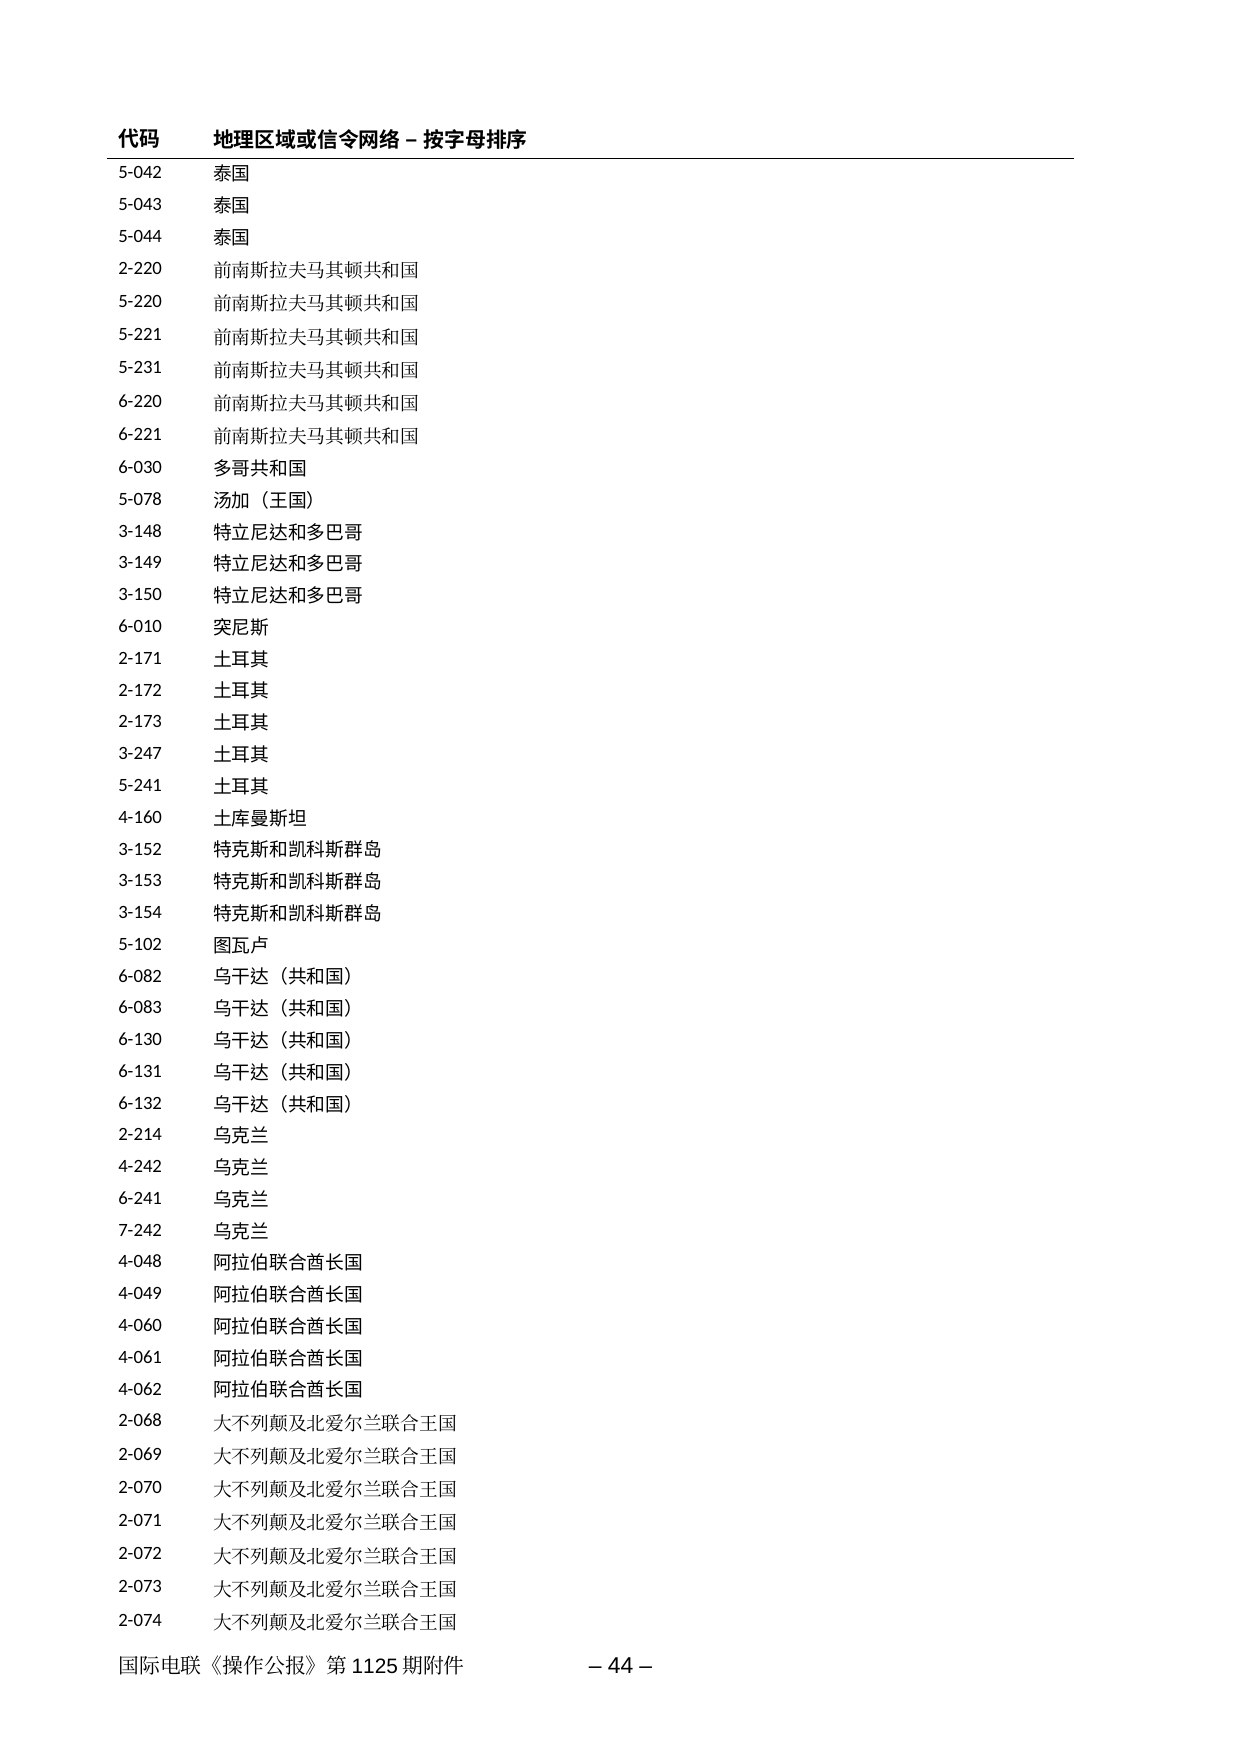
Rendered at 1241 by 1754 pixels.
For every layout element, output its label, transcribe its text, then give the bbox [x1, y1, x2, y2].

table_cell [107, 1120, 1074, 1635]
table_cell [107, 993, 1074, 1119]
table_header 地理区域或信令网络 – 按字母排序 [202, 118, 1074, 158]
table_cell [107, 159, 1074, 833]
table_header 代码 [107, 118, 202, 158]
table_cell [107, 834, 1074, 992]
